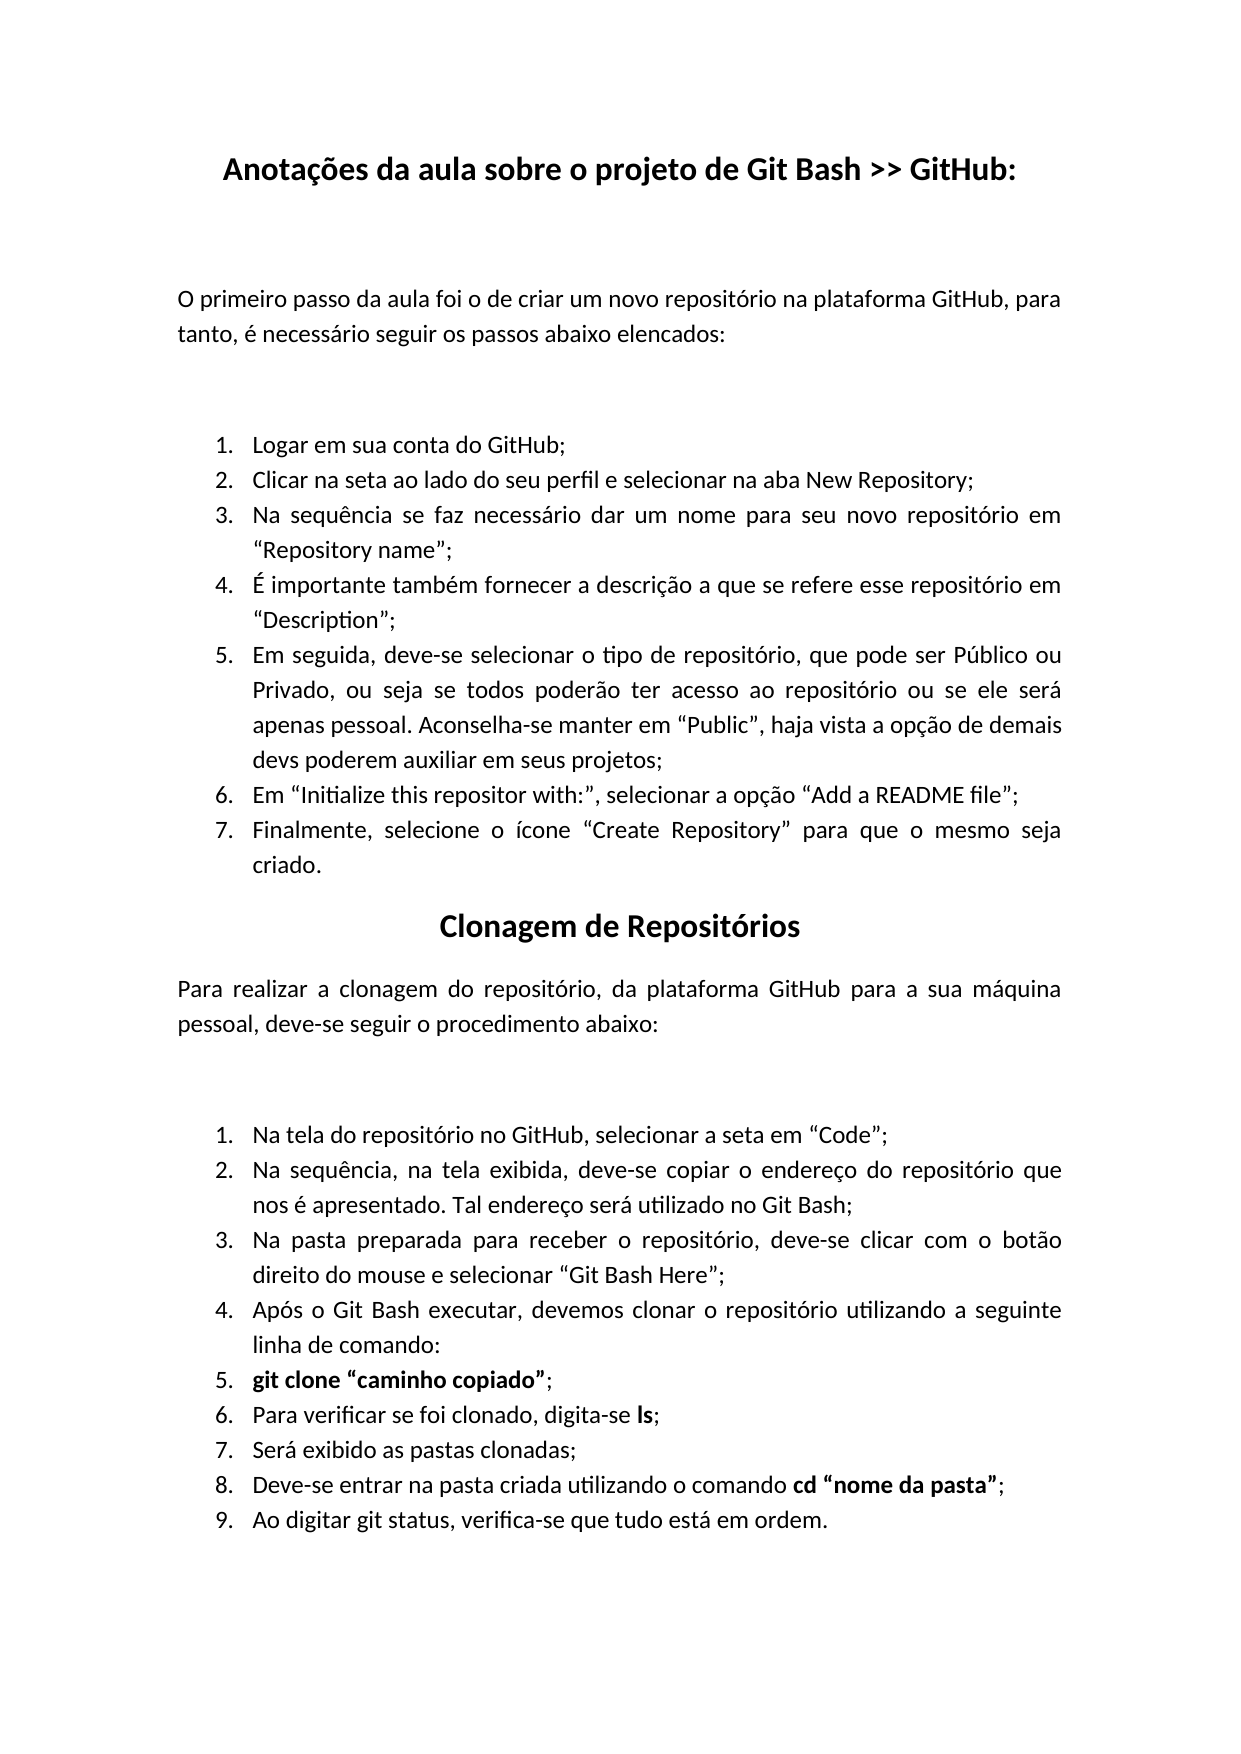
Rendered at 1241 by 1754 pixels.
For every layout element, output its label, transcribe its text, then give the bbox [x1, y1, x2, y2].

list Deve-se entrar na pasta criada utilizando o comando cd “nome da pasta”; [215, 1469, 1063, 1500]
list Após o Git Bash executar, devemos clonar o repositório utilizando a seguinte linha de comando: [215, 1294, 1063, 1360]
list Em “Initialize this repositor with:”, selecionar a opção “Add a README file”; [215, 779, 1063, 810]
list Para verificar se foi clonado, digita-se ls; [215, 1399, 1063, 1430]
text O primeiro passo da aula foi o de criar um novo repositório na plataforma GitHub, para tanto, é necessário seguir os passos abaixo elencados: [177, 283, 1063, 348]
text Para realizar a clonagem do repositório, da plataforma GitHub para a sua máquina pessoal, deve-se seguir o procedimento abaixo: [177, 973, 1063, 1038]
list Em seguida, deve-se selecionar o tipo de repositório, que pode ser Público ou Privado, ou seja se todos poderão ter acesso ao repositório ou se ele será apenas pessoal. Aconselha-se manter em “Public”, haja vista a opção de demais devs poderem auxiliar em seus projetos; [215, 639, 1063, 775]
list Na tela do repositório no GitHub, selecionar a seta em “Code”; [215, 1119, 1063, 1150]
list Ao digitar git status, verifica-se que tudo está em ordem. [215, 1504, 1063, 1535]
list Na sequência, na tela exibida, deve-se copiar o endereço do repositório que nos é apresentado. Tal endereço será utilizado no Git Bash; [215, 1154, 1063, 1220]
list Na pasta preparada para receber o repositório, deve-se clicar com o botão direito do mouse e selecionar “Git Bash Here”; [215, 1224, 1063, 1290]
list É importante também fornecer a descrição a que se refere esse repositório em “Description”; [215, 569, 1063, 635]
list Clicar na seta ao lado do seu perfil e selecionar na aba New Repository; [215, 464, 1063, 495]
list git clone “caminho copiado”; [215, 1364, 1063, 1395]
list Na sequência se faz necessário dar um nome para seu novo repositório em “Repository name”; [215, 499, 1063, 565]
list Finalmente, selecione o ícone “Create Repository” para que o mesmo seja criado. [215, 814, 1063, 880]
text Clonagem de Repositórios [177, 905, 1063, 946]
list Logar em sua conta do GitHub; [215, 429, 1063, 460]
list Será exibido as pastas clonadas; [215, 1434, 1063, 1465]
text Anotações da aula sobre o projeto de Git Bash >> GitHub: [177, 148, 1063, 188]
